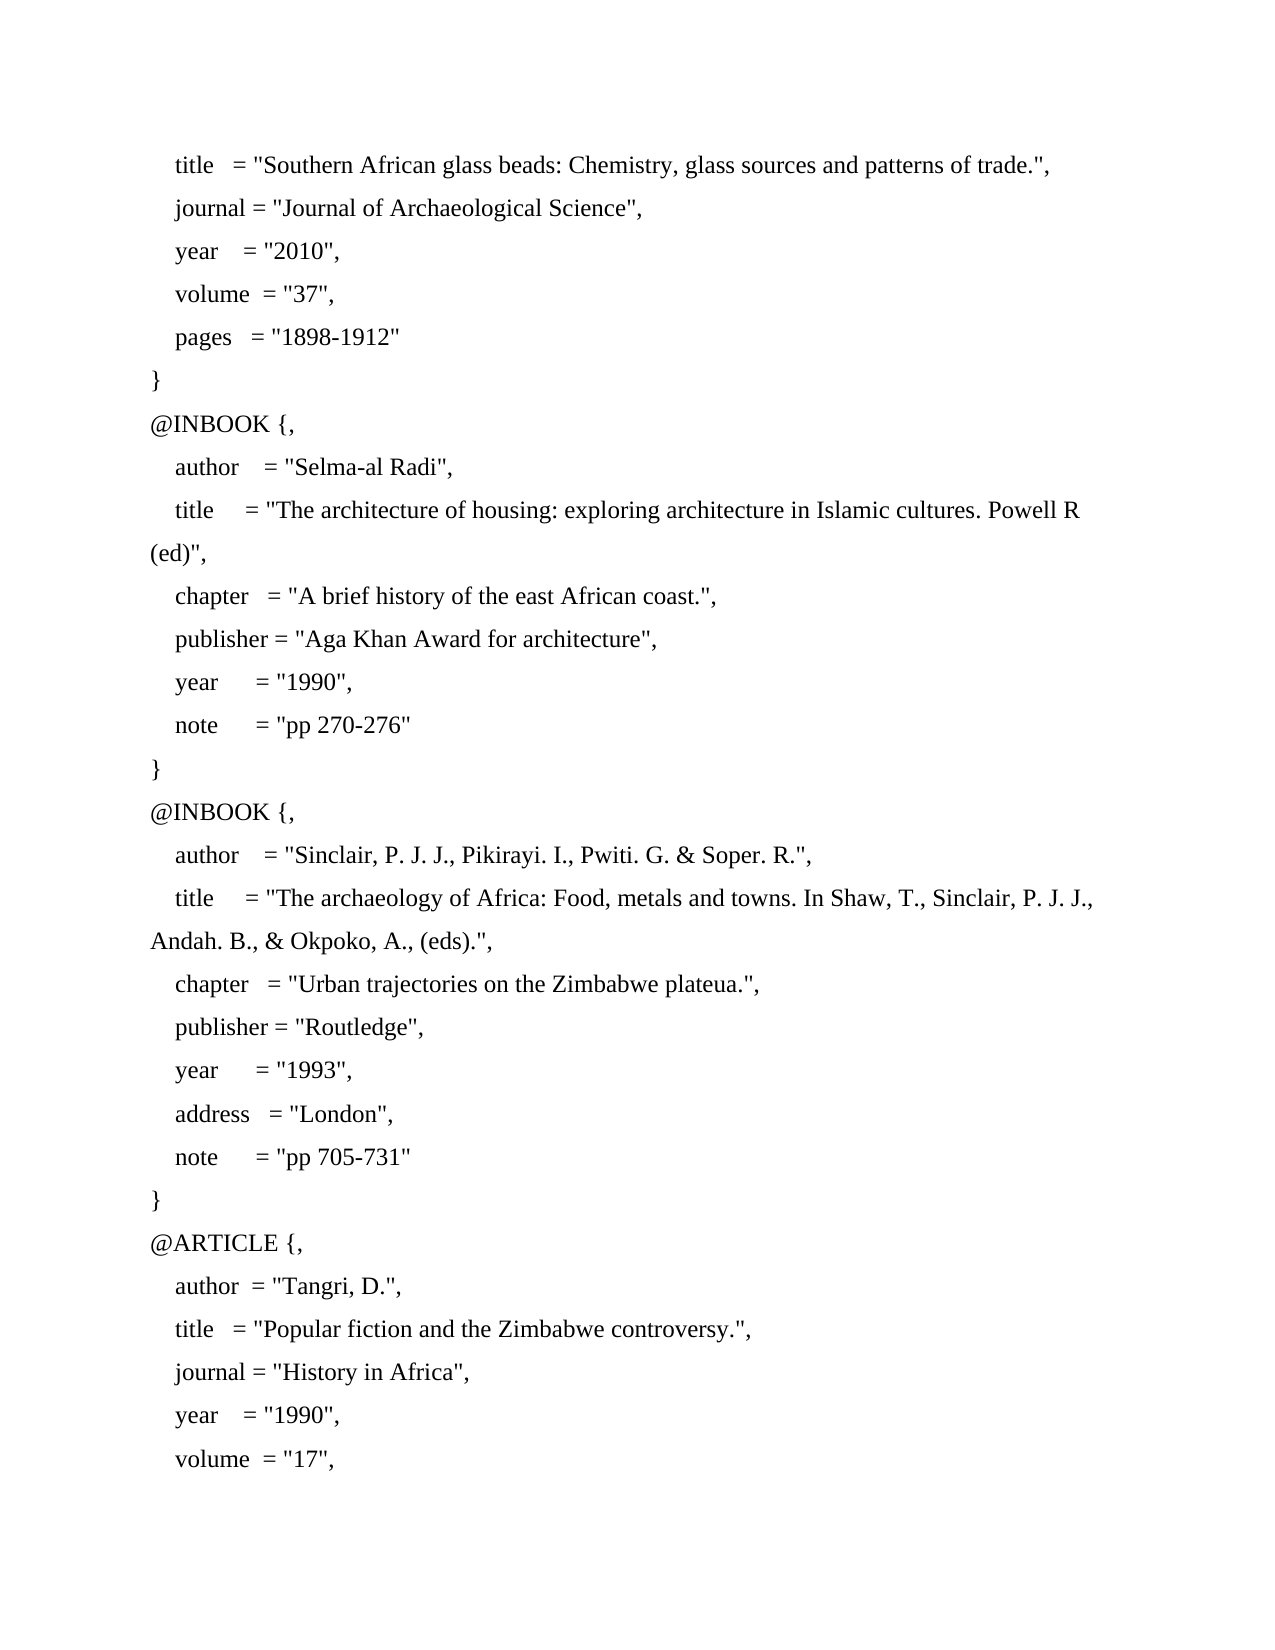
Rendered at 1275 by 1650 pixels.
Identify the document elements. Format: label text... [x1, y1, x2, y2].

text year = "1990", [150, 667, 1125, 696]
text address = "London", [150, 1099, 1125, 1127]
text title = "The archaeology of Africa: Food, metals and towns. In Shaw, T., Sinclair, P. J. J., Andah. B., & Okpoko, A., (eds).", [150, 883, 1125, 955]
text year = "1993", [150, 1056, 1125, 1084]
text note = "pp 705-731" [150, 1142, 1125, 1171]
text publisher = "Routledge", [150, 1012, 1125, 1041]
text } [150, 754, 1125, 782]
text volume = "37", [150, 279, 1125, 308]
text @ARTICLE {, [150, 1228, 1125, 1257]
text } [150, 366, 1125, 394]
text author = "Tangri, D.", [150, 1271, 1125, 1300]
text title = "Southern African glass beads: Chemistry, glass sources and patterns of trade.", [150, 150, 1125, 179]
text publisher = "Aga Khan Award for architecture", [150, 624, 1125, 653]
text journal = "Journal of Archaeological Science", [150, 193, 1125, 222]
text author = "Selma-al Radi", [150, 452, 1125, 481]
text volume = "17", [150, 1444, 1125, 1472]
text chapter = "Urban trajectories on the Zimbabwe plateua.", [150, 969, 1125, 998]
text note = "pp 270-276" [150, 711, 1125, 739]
text @INBOOK {, [150, 409, 1125, 437]
text year = "1990", [150, 1401, 1125, 1429]
text pages = "1898-1912" [150, 322, 1125, 351]
text journal = "History in Africa", [150, 1357, 1125, 1386]
text author = "Sinclair, P. J. J., Pikirayi. I., Pwiti. G. & Soper. R.", [150, 840, 1125, 869]
text } [150, 1185, 1125, 1214]
text year = "2010", [150, 236, 1125, 265]
text title = "Popular fiction and the Zimbabwe controversy.", [150, 1314, 1125, 1343]
text chapter = "A brief history of the east African coast.", [150, 581, 1125, 610]
text title = "The architecture of housing: exploring architecture in Islamic cultures. Powell R (ed)", [150, 495, 1125, 567]
text @INBOOK {, [150, 797, 1125, 826]
